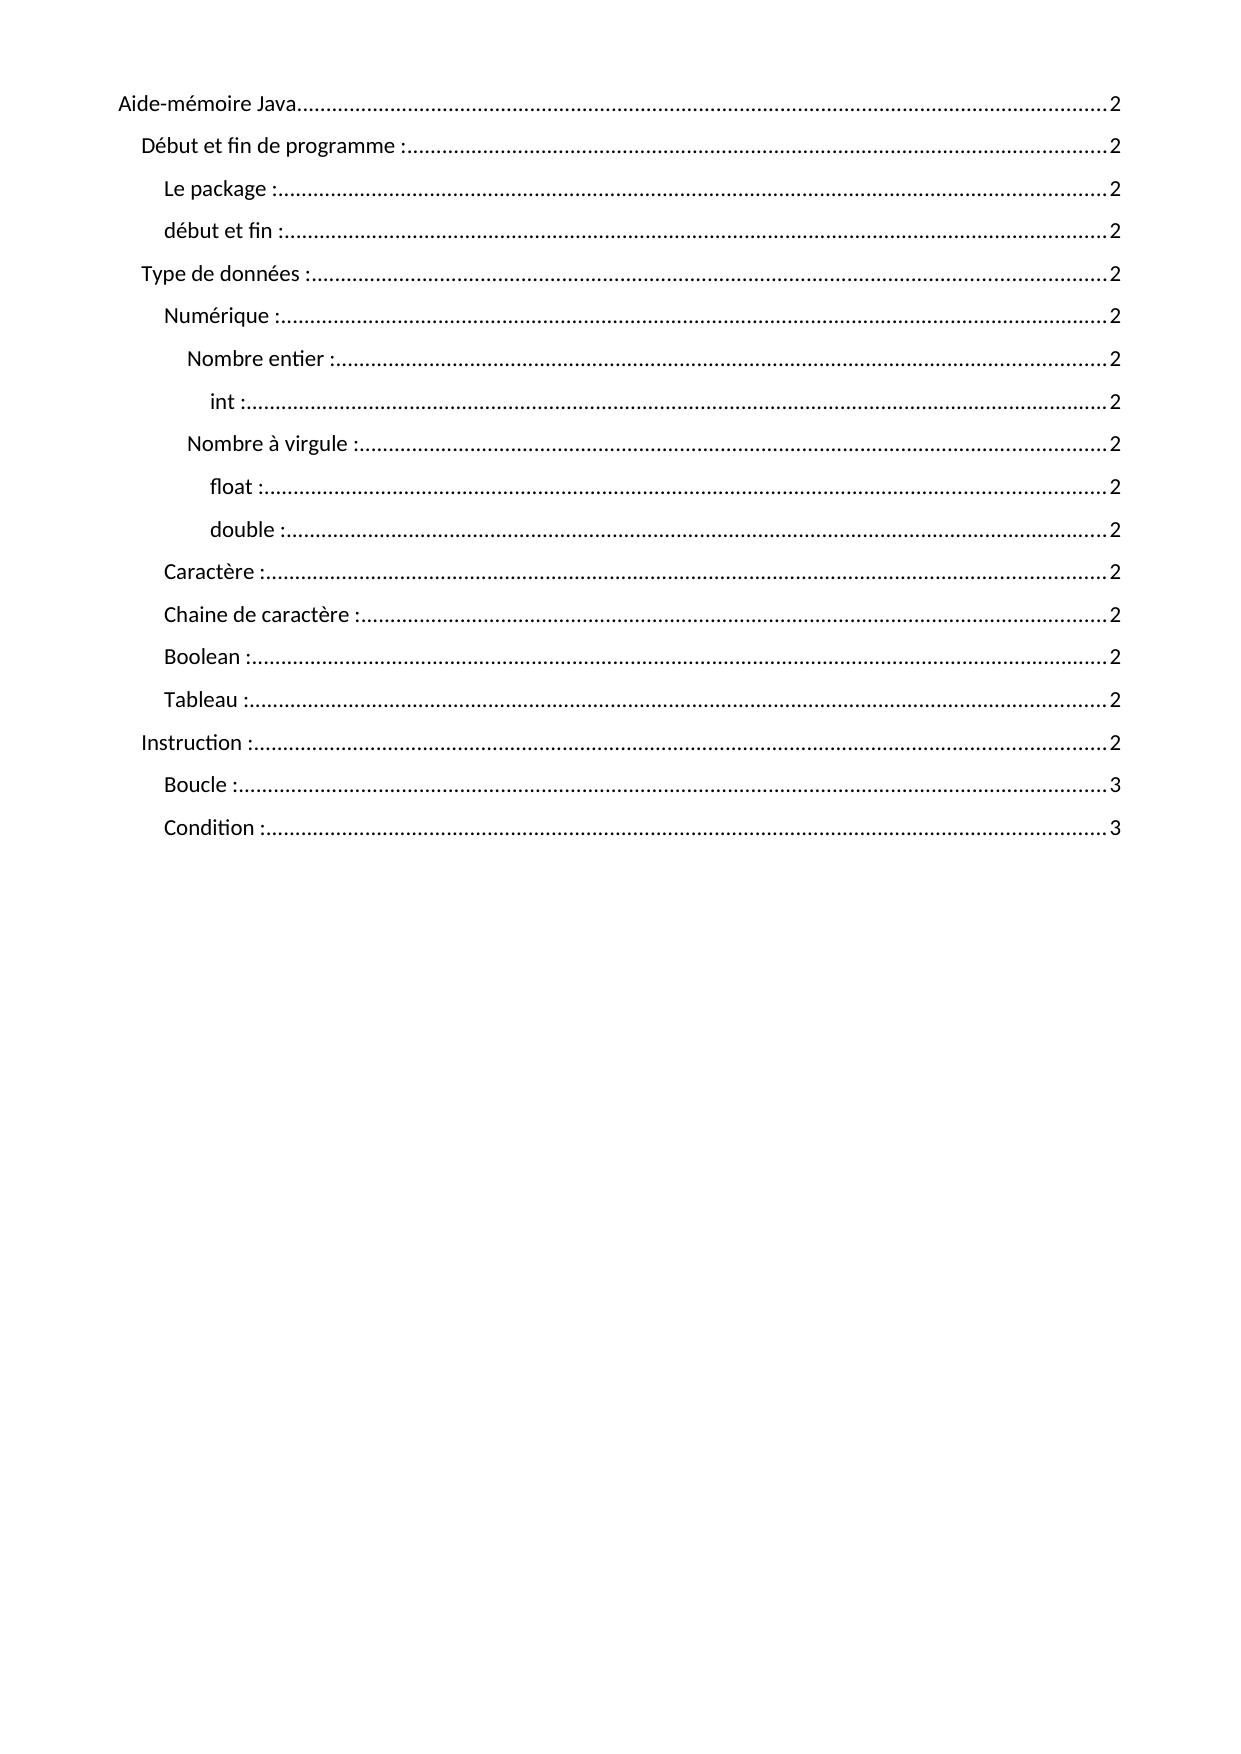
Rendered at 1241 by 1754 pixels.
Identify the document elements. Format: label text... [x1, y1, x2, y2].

text double : 2 [210, 515, 1122, 543]
text Nombre à virgule : 2 [187, 429, 1122, 457]
text Aide-mémoire Java. 2 [118, 89, 1122, 117]
text Tableau : 2 [164, 685, 1122, 713]
text Type de données : 2 [141, 259, 1122, 287]
text Condition : 3 [164, 813, 1122, 841]
text Boolean : 2 [164, 642, 1122, 671]
text int : 2 [210, 387, 1122, 415]
text Nombre entier : 2 [187, 344, 1122, 372]
text Chaine de caractère : 2 [164, 600, 1122, 628]
text Numérique : 2 [164, 302, 1122, 330]
text début et fin : 2 [164, 216, 1122, 244]
text Boucle : 3 [164, 770, 1122, 798]
text float : 2 [210, 472, 1122, 500]
text Début et fin de programme : 2 [141, 131, 1122, 159]
text Instruction : 2 [141, 728, 1122, 756]
text Le package : 2 [164, 174, 1122, 202]
text Caractère : 2 [164, 557, 1122, 585]
